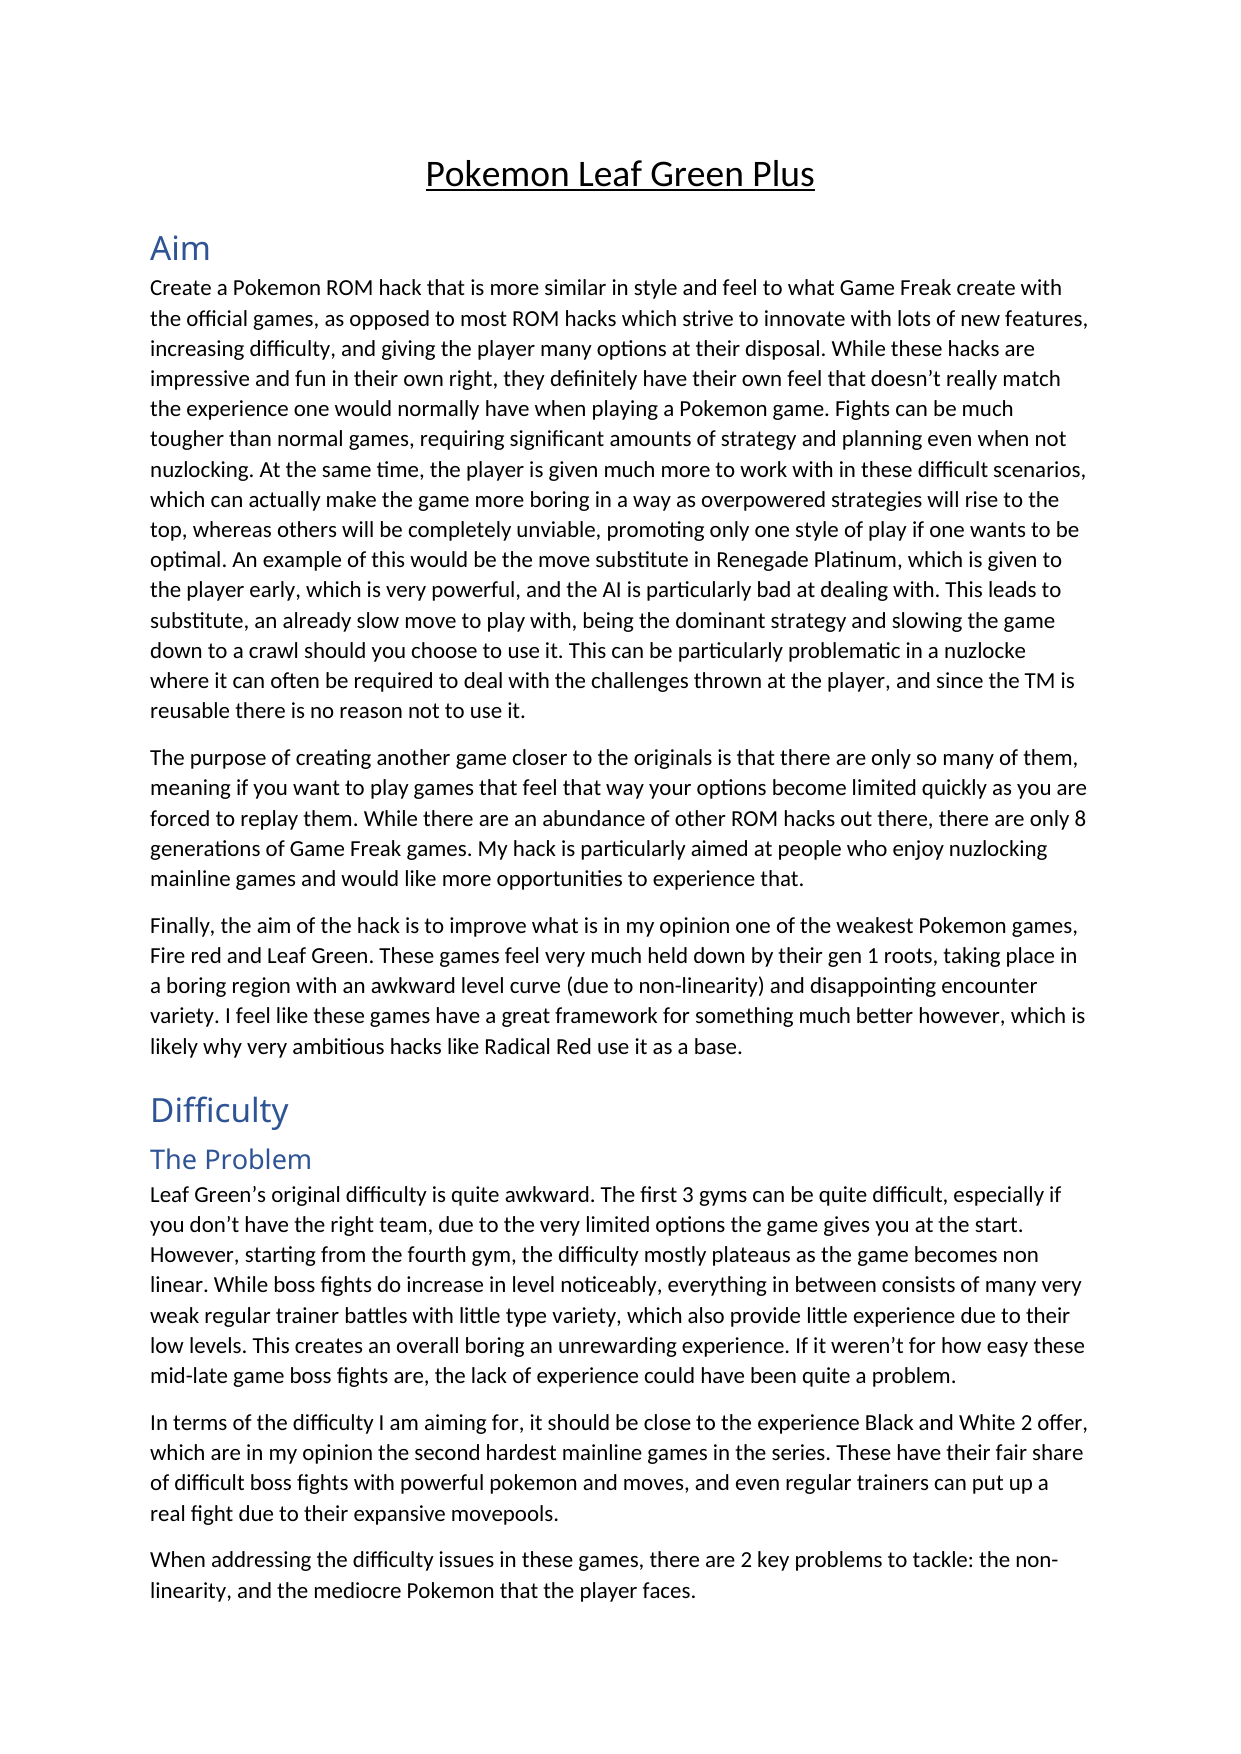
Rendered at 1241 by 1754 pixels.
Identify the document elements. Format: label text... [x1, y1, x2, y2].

text Pokemon Leaf Green Plus [150, 150, 1090, 196]
text Create a Pokemon ROM hack that is more similar in style and feel to what Game Freak create with the official games, as opposed to most ROM hacks which strive to innovate with lots of new features, increasing difficulty, and giving the player many options at their disposal. While these hacks are impressive and fun in their own right, they definitely have their own feel that doesn’t really match the experience one would normally have when playing a Pokemon game. Fights can be much tougher than normal games, requiring significant amounts of strategy and planning even when not nuzlocking. At the same time, the player is given much more to work with in these difficult scenarios, which can actually make the game more boring in a way as overpowered strategies will rise to the top, whereas others will be completely unviable, promoting only one style of play if one wants to be optimal. An example of this would be the move substitute in Renegade Platinum, which is given to the player early, which is very powerful, and the AI is particularly bad at dealing with. This leads to substitute, an already slow move to play with, being the dominant strategy and slowing the game down to a crawl should you choose to use it. This can be particularly problematic in a nuzlocke where it can often be required to deal with the challenges thrown at the player, and since the TM is reusable there is no reason not to use it. [150, 273, 1090, 724]
text When addressing the difficulty issues in these games, there are 2 key problems to tackle: the non-linearity, and the mediocre Pokemon that the player faces. [150, 1546, 1090, 1604]
text The purpose of creating another game closer to the originals is that there are only so many of them, meaning if you want to play games that feel that way your options become limited quickly as you are forced to replay them. While there are an abundance of other ROM hacks out there, there are only 8 generations of Game Freak games. My hack is particularly aimed at people who enjoy nuzlocking mainline games and would like more opportunities to experience that. [150, 743, 1090, 892]
text Leaf Green’s original difficulty is quite awkward. The first 3 gyms can be quite difficult, especially if you don’t have the right team, due to the very limited options the game gives you at the start. However, starting from the fourth gym, the difficulty mostly plateaus as the game becomes non linear. While boss fights do increase in level noticeably, everything in between consists of many very weak regular trainer battles with little type variety, which also provide little experience due to their low levels. This creates an overall boring an unrewarding experience. If it weren’t for how easy these mid-late game boss fights are, the lack of experience could have been quite a problem. [150, 1180, 1090, 1389]
subtitle The Problem [150, 1140, 1090, 1177]
text Finally, the aim of the hack is to improve what is in my opinion one of the weakest Pokemon games, Fire red and Leaf Green. These games feel very much held down by their gen 1 roots, taking place in a boring region with an awkward level curve (due to non-linearity) and disappointing encounter variety. I feel like these games have a great framework for something much better however, which is likely why very ambitious hacks like Radical Red use it as a base. [150, 911, 1090, 1060]
text In terms of the difficulty I am aiming for, it should be close to the experience Black and White 2 offer, which are in my opinion the second hardest mainline games in the series. These have their fair share of difficult boss fights with powerful pokemon and moves, and even regular trainers can put up a real fight due to their expansive movepools. [150, 1408, 1090, 1527]
subtitle Difficulty [150, 1087, 1090, 1132]
subtitle Aim [150, 224, 1090, 270]
